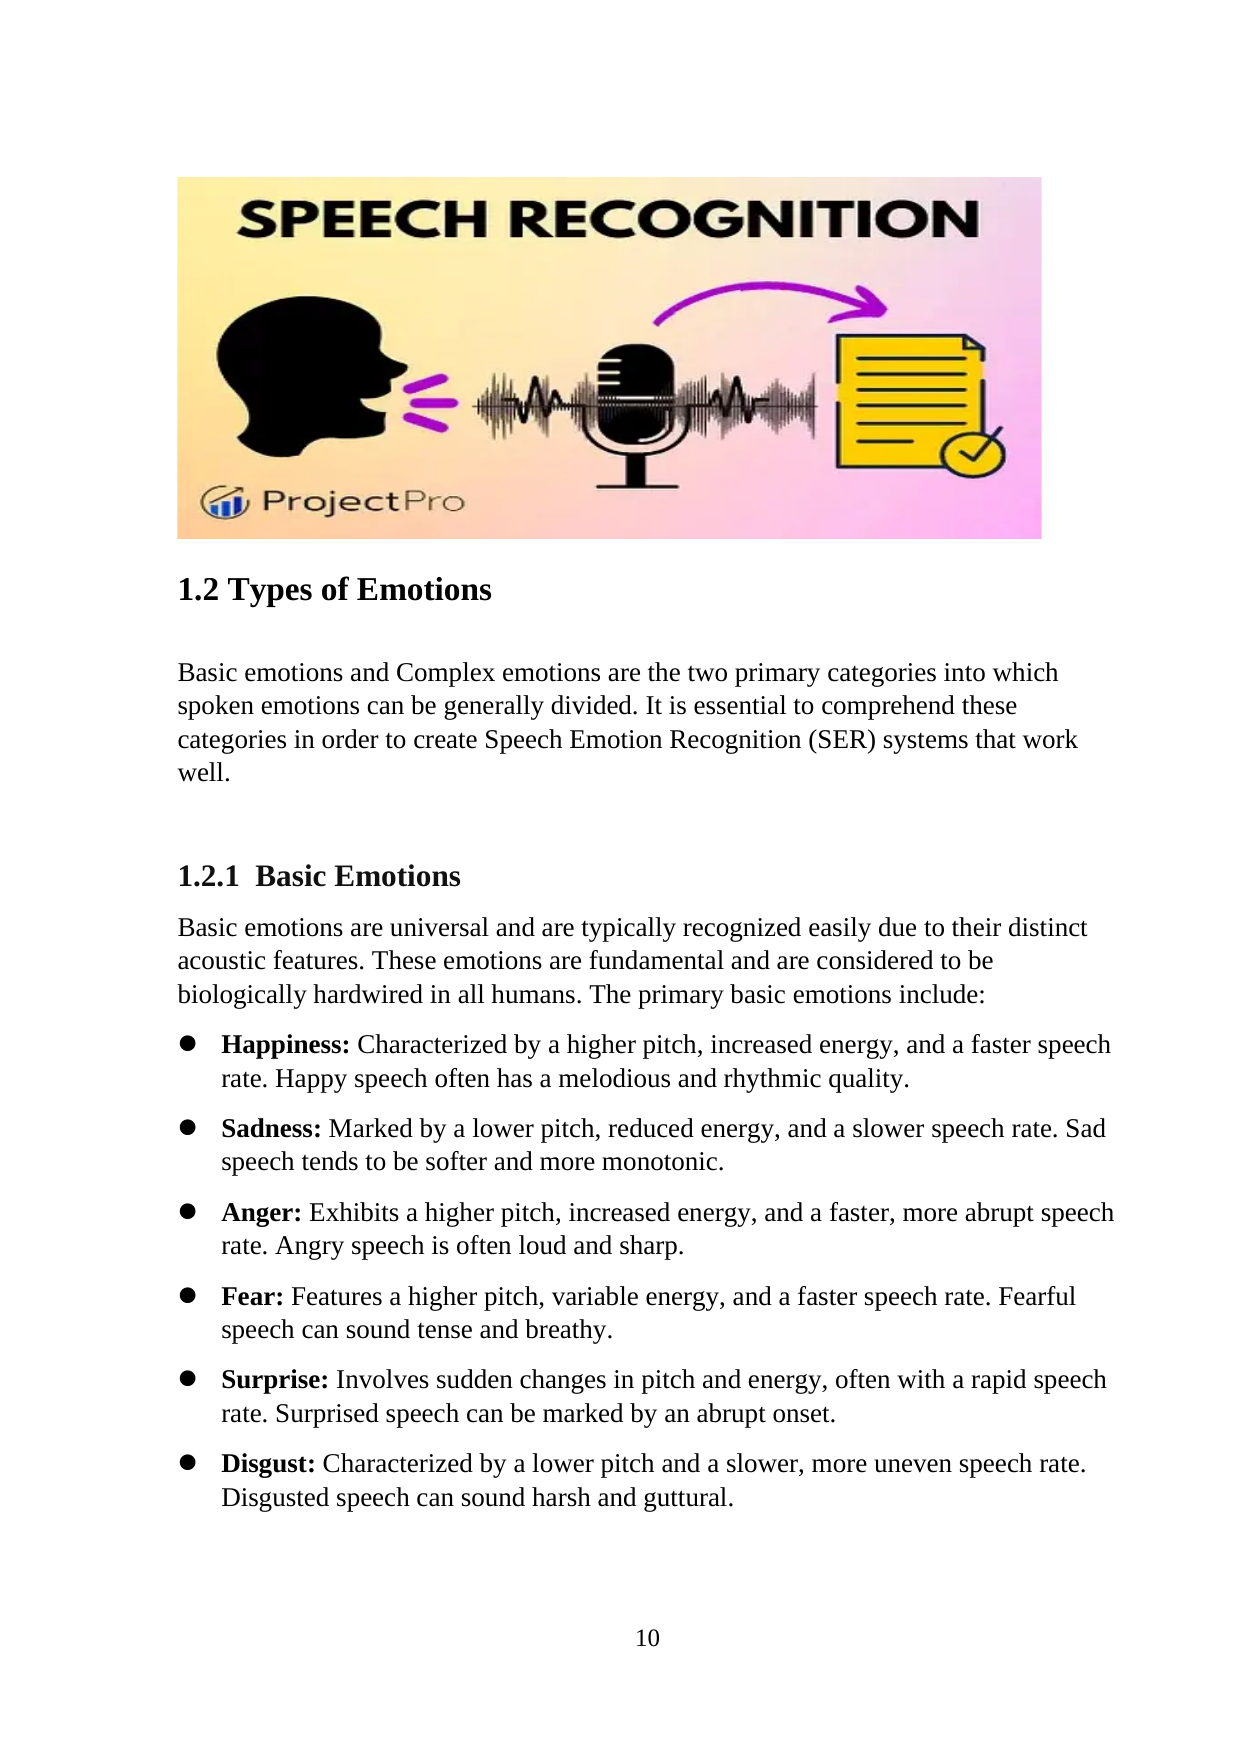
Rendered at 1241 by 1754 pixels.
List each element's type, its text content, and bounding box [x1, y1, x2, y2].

subtitle 1.2 Types of Emotions [177, 569, 1122, 608]
subtitle 1.2.1 Basic Emotions [177, 857, 1122, 893]
list Disgust: Characterized by a lower pitch and a slower, more uneven speech rate. Disgusted speech can sound harsh and guttural. [177, 1447, 1122, 1512]
list Surprise: Involves sudden changes in pitch and energy, often with a rapid speech rate. Surprised speech can be marked by an abrupt onset. [177, 1363, 1122, 1428]
list Happiness: Characterized by a higher pitch, increased energy, and a faster speech rate. Happy speech often has a melodious and rhythmic quality. [177, 1028, 1122, 1093]
text Basic emotions and Complex emotions are the two primary categories into which spoken emotions can be generally divided. It is essential to comprehend these categories in order to create Speech Emotion Recognition (SER) systems that work well. [177, 656, 1122, 788]
list Fear: Features a higher pitch, variable energy, and a faster speech rate. Fearful speech can sound tense and breathy. [177, 1279, 1122, 1344]
list Anger: Exhibits a higher pitch, increased energy, and a faster, more abrupt speech rate. Angry speech is often loud and sharp. [177, 1196, 1122, 1261]
text Basic emotions are universal and are typically recognized easily due to their distinct acoustic features. These emotions are fundamental and are considered to be biologically hardwired in all humans. The primary basic emotions include: [177, 911, 1122, 1009]
list Sadness: Marked by a lower pitch, reduced energy, and a slower speech rate. Sad speech tends to be softer and more monotonic. [177, 1112, 1122, 1177]
